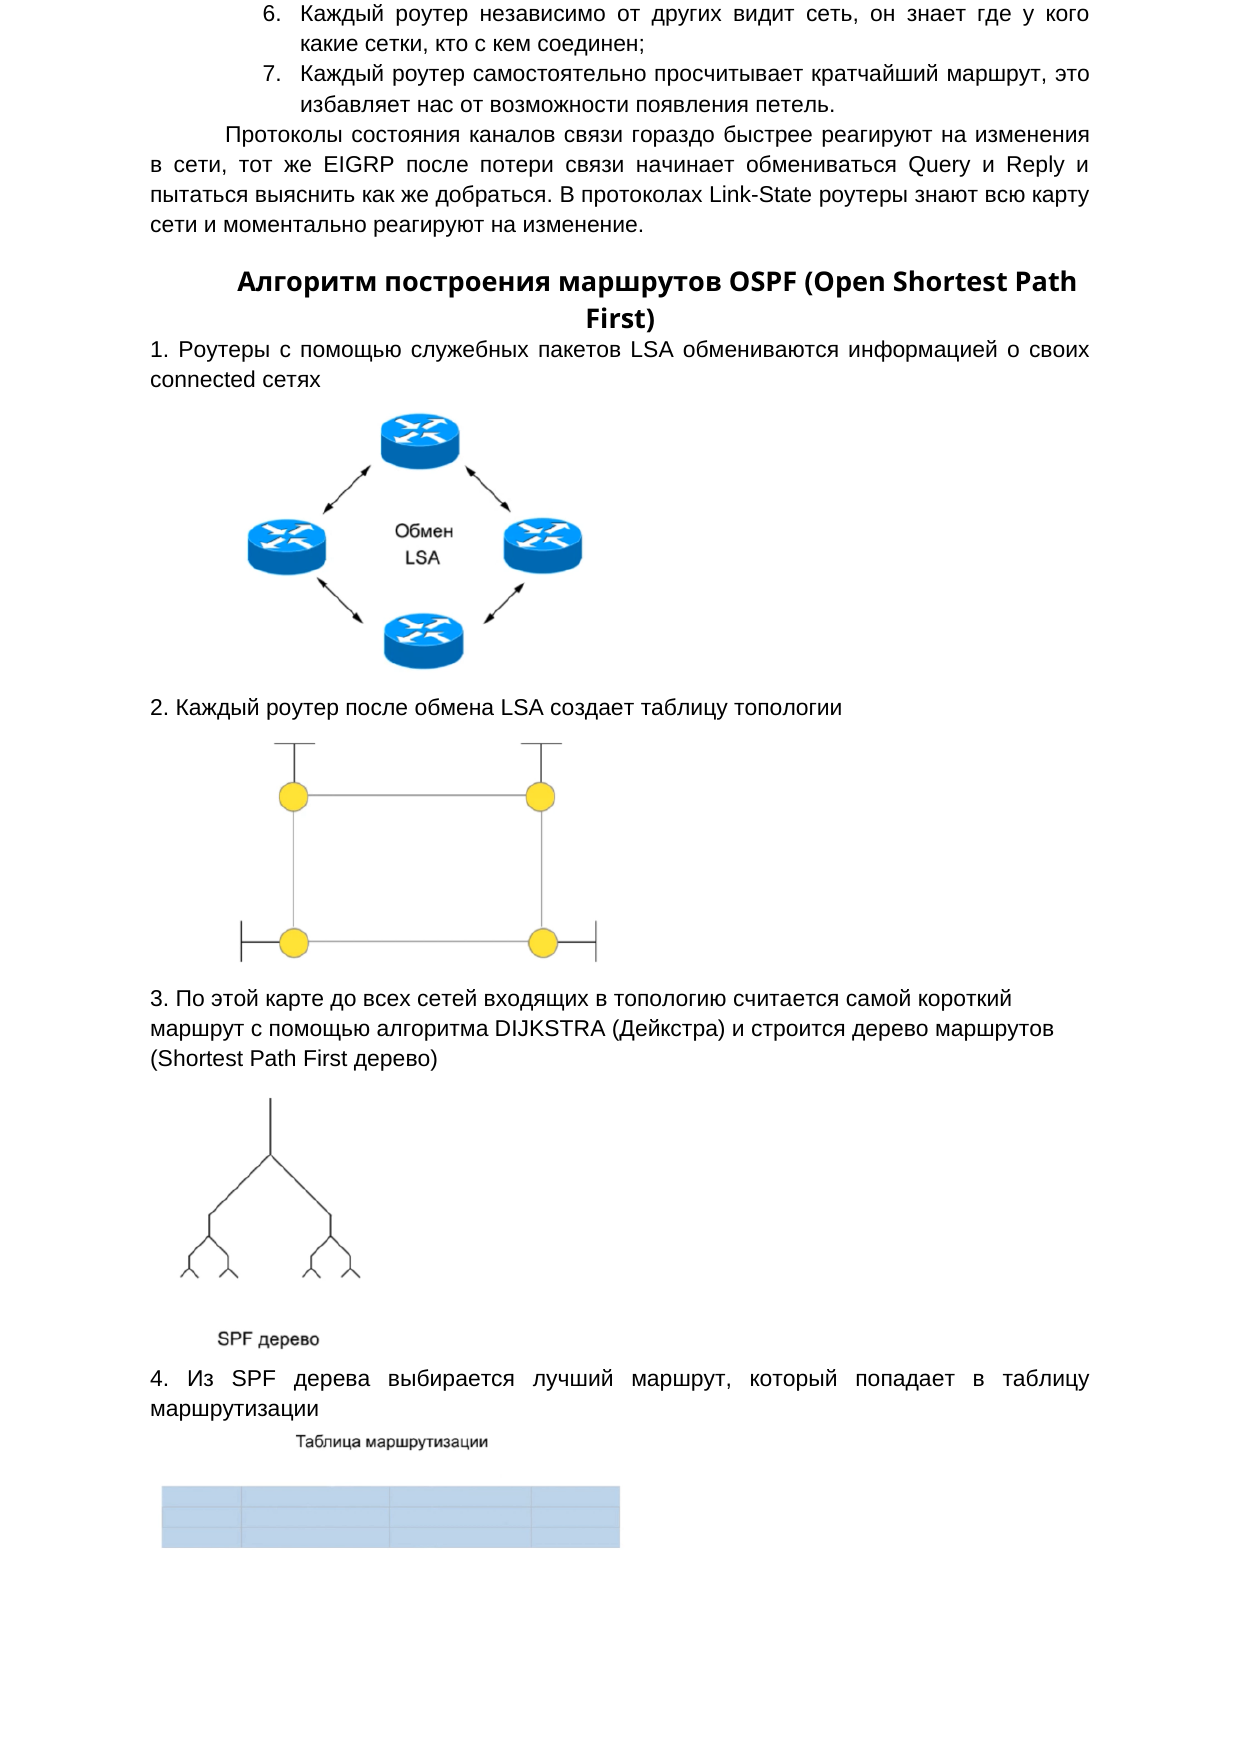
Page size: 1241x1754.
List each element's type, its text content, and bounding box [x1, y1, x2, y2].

text 4. Из SPF дерева выбирается лучший маршрут, который попадает в таблицу маршрутизации [150, 1364, 1090, 1421]
picture [150, 1425, 629, 1553]
text 3. По этой карте до всех сетей входящих в топологию считается самой короткий маршрут с помощью алгоритма DIJKSTRA (Дейкстра) и строится дерево маршрутов (Shortest Path First дерево) [150, 985, 1090, 1072]
text 1. Роутеры с помощью служебных пакетов LSA обмениваются информацией о своих connected сетях [150, 336, 1090, 393]
list Каждый роутер самостоятельно просчитывает кратчайший маршрут, это избавляет нас от возможности появления петель. [262, 60, 1090, 117]
picture [150, 1075, 383, 1361]
picture [225, 723, 609, 981]
subtitle Алгоритм построения маршрутов OSPF (Open Shortest Path First) [150, 262, 1090, 336]
text 2. Каждый роутер после обмена LSA создает таблицу топологии [150, 694, 1090, 720]
picture [225, 396, 593, 690]
text Протоколы состояния каналов связи гораздо быстрее реагируют на изменения в сети, тот же EIGRP после потери связи начинает обмениваться Query и Reply и пытаться выяснить как же добраться. В протоколах Link-State роутеры знают всю карту сети и моментально реагируют на изменение. [150, 121, 1090, 238]
list Каждый роутер независимо от других видит сеть, он знает где у кого какие сетки, кто с кем соединен; [262, 0, 1090, 57]
